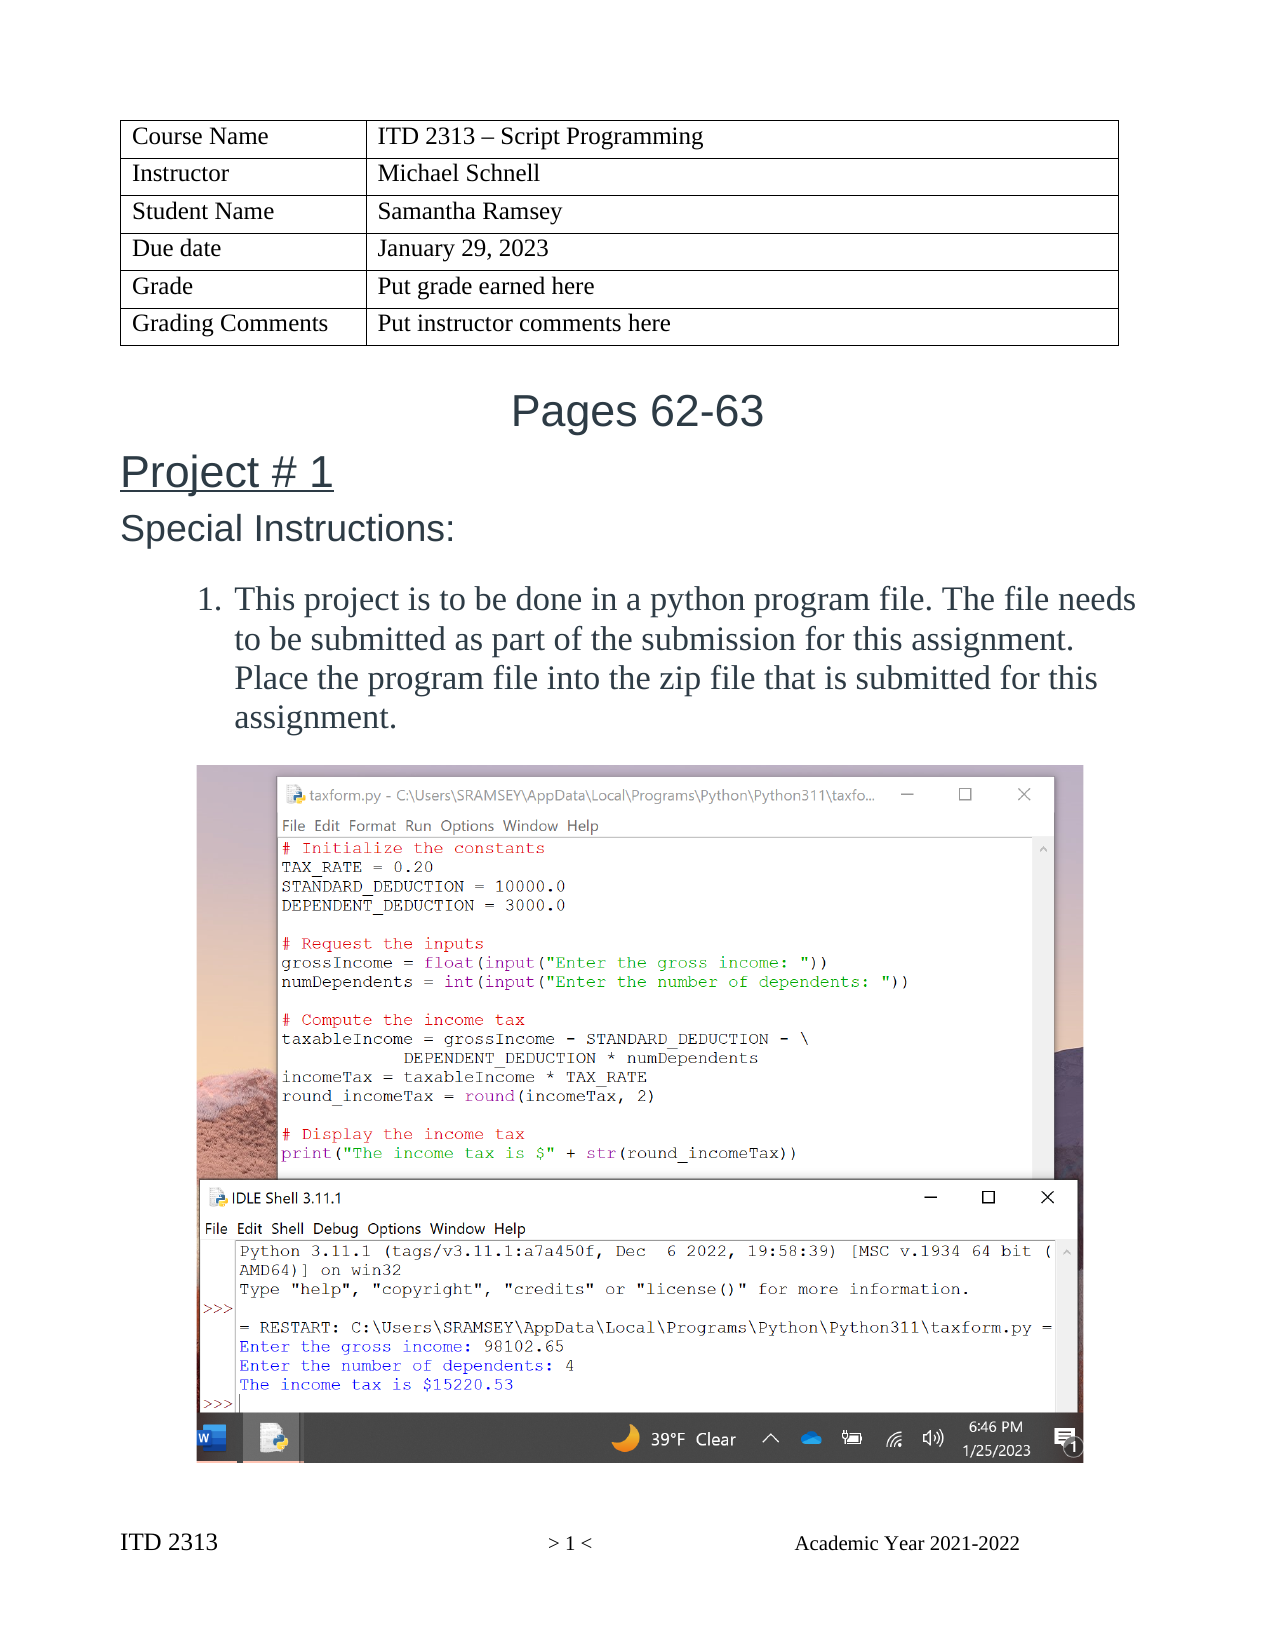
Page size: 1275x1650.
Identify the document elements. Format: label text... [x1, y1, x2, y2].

list This project is to be done in a python program file. The file needs to be submitted as part of the submission for this assignment. Place the program file into the zip file that is submitted for this assignment. [197, 578, 1155, 736]
picture [196, 765, 1084, 1463]
table_cell Michael Schnell [367, 159, 1118, 195]
table_cell January 29, 2023 [367, 234, 1118, 270]
table_cell Grade [121, 271, 366, 307]
table_header Course Name [121, 121, 366, 157]
subtitle Project # 1 [120, 445, 1155, 497]
table_cell Put instructor comments here [367, 309, 1118, 345]
table_cell Instructor [121, 159, 366, 195]
table_header ITD 2313 – Script Programming [367, 121, 1118, 157]
table_cell Student Name [121, 196, 366, 232]
table_cell Due date [121, 234, 366, 270]
table_cell Put grade earned here [367, 271, 1118, 307]
subtitle Pages 62-63 [120, 384, 1155, 436]
subtitle Special Instructions: [120, 506, 1155, 549]
table_cell Grading Comments [121, 309, 366, 345]
table_cell Samantha Ramsey [367, 196, 1118, 232]
